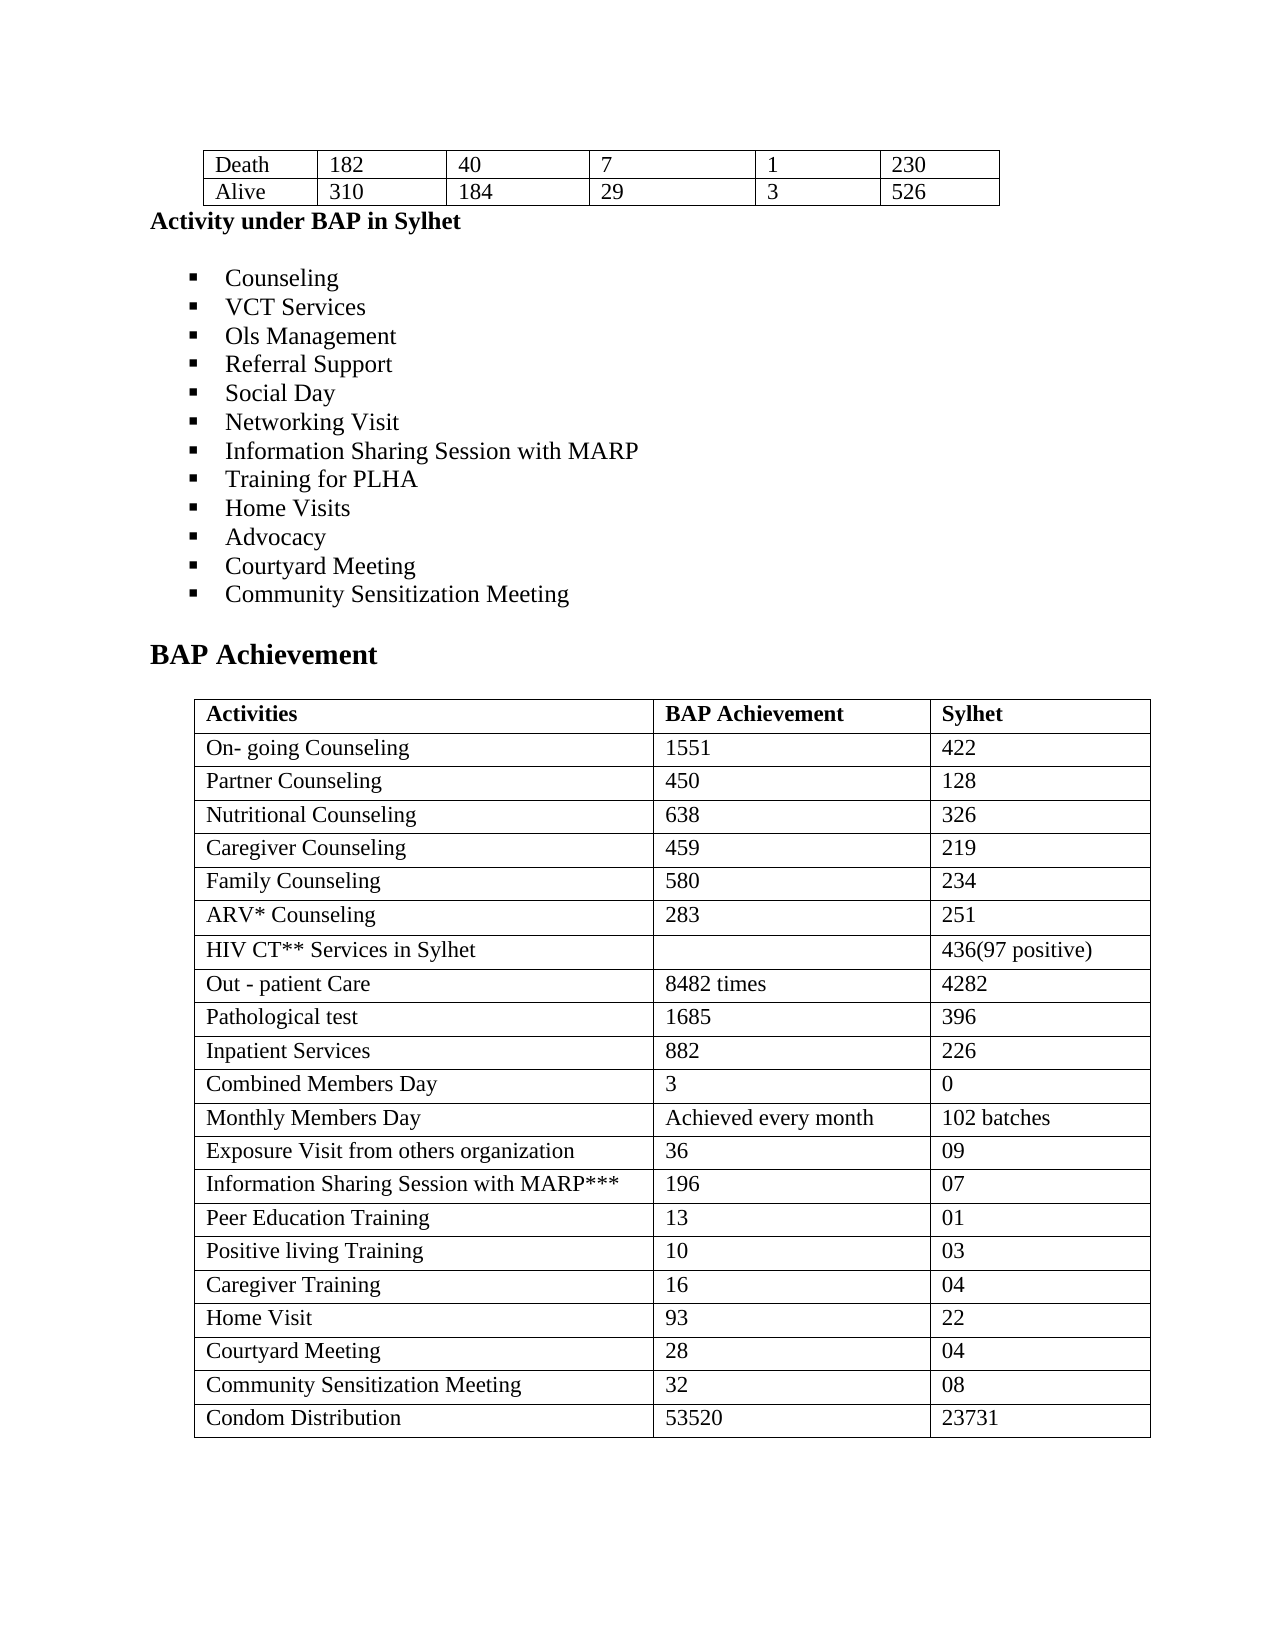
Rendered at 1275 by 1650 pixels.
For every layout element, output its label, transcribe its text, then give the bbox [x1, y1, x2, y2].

table_cell 1551 [654, 734, 930, 766]
table_cell Inpatient Services [195, 1037, 653, 1069]
table_cell Courtyard Meeting [195, 1338, 653, 1370]
table_cell 8482 times [654, 970, 930, 1002]
table_cell 16 [654, 1271, 930, 1303]
table_cell 230 [881, 151, 999, 177]
table_cell 10 [654, 1237, 930, 1270]
table_cell Nutritional Counseling [195, 801, 653, 833]
list Training for PLHA [187, 464, 1125, 493]
table_cell 326 [931, 801, 1150, 833]
table_cell 219 [931, 834, 1150, 867]
list Ols Management [187, 321, 1125, 349]
table_cell 22 [931, 1304, 1150, 1337]
table_cell 09 [931, 1137, 1150, 1169]
list Home Visits [187, 493, 1125, 522]
table_cell 422 [931, 734, 1150, 766]
table_cell Achieved every month [654, 1104, 930, 1136]
table_cell Monthly Members Day [195, 1104, 653, 1136]
table_cell 251 [931, 901, 1150, 935]
table_cell 128 [931, 767, 1150, 800]
table_cell 184 [447, 179, 589, 205]
list Information Sharing Session with MARP [187, 436, 1125, 464]
list Courtyard Meeting [187, 551, 1125, 579]
table_cell Pathological test [195, 1003, 653, 1036]
list Referral Support [187, 349, 1125, 378]
table_header BAP Achievement [654, 700, 930, 733]
table_cell 196 [654, 1170, 930, 1203]
table_cell 08 [931, 1371, 1150, 1403]
table_cell HIV CT** Services in Sylhet [195, 936, 653, 969]
list VCT Services [187, 292, 1125, 321]
table_cell Exposure Visit from others organization [195, 1137, 653, 1169]
table_cell 3 [654, 1070, 930, 1102]
table_cell 93 [654, 1304, 930, 1337]
table_cell Family Counseling [195, 868, 653, 900]
table_cell 882 [654, 1037, 930, 1069]
list Counseling [187, 263, 1125, 292]
list Social Day [187, 378, 1125, 407]
table_cell 234 [931, 868, 1150, 900]
table_cell 32 [654, 1371, 930, 1403]
table_cell 04 [931, 1338, 1150, 1370]
table_cell 03 [931, 1237, 1150, 1270]
table_cell 7 [590, 151, 755, 177]
list Networking Visit [187, 407, 1125, 436]
table_cell Peer Education Training [195, 1204, 653, 1236]
table_cell 4282 [931, 970, 1150, 1002]
table_cell Community Sensitization Meeting [195, 1371, 653, 1403]
table_cell Partner Counseling [195, 767, 653, 800]
table_cell 3 [756, 179, 880, 205]
list Advocacy [187, 522, 1125, 551]
table_cell 459 [654, 834, 930, 867]
table_cell 450 [654, 767, 930, 800]
table_cell 436(97 positive) [931, 936, 1150, 969]
table_cell 01 [931, 1204, 1150, 1236]
table_cell 23731 [931, 1405, 1150, 1437]
table_cell 53520 [654, 1405, 930, 1437]
table_cell Condom Distribution [195, 1405, 653, 1437]
table_cell Information Sharing Session with MARP*** [195, 1170, 653, 1203]
table_cell 638 [654, 801, 930, 833]
table_cell Combined Members Day [195, 1070, 653, 1102]
table_cell Home Visit [195, 1304, 653, 1337]
table_cell 07 [931, 1170, 1150, 1203]
table_cell Caregiver Training [195, 1271, 653, 1303]
table_header Activities [195, 700, 653, 733]
table_cell 13 [654, 1204, 930, 1236]
text Activity under BAP in Sylhet [150, 206, 1125, 234]
table_header Sylhet [931, 700, 1150, 733]
table_cell Caregiver Counseling [195, 834, 653, 867]
list Community Sensitization Meeting [187, 579, 1125, 608]
table_cell Death [204, 151, 317, 177]
table_cell 182 [318, 151, 446, 177]
table_cell 04 [931, 1271, 1150, 1303]
table_cell 28 [654, 1338, 930, 1370]
table_cell Positive living Training [195, 1237, 653, 1270]
table_cell 0 [931, 1070, 1150, 1102]
table_cell 36 [654, 1137, 930, 1169]
table_cell Out - patient Care [195, 970, 653, 1002]
table_cell 526 [881, 179, 999, 205]
table_cell 310 [318, 179, 446, 205]
table_cell Alive [204, 179, 317, 205]
table_cell ARV* Counseling [195, 901, 653, 935]
table_cell 1 [756, 151, 880, 177]
table_cell On- going Counseling [195, 734, 653, 766]
table_cell 40 [447, 151, 589, 177]
table_cell 102 batches [931, 1104, 1150, 1136]
table_cell 1685 [654, 1003, 930, 1036]
table_cell 580 [654, 868, 930, 900]
table_cell [654, 936, 930, 969]
table_cell 226 [931, 1037, 1150, 1069]
table_cell 396 [931, 1003, 1150, 1036]
table_cell 283 [654, 901, 930, 935]
table_cell 29 [590, 179, 755, 205]
text BAP Achievement [150, 637, 1125, 671]
